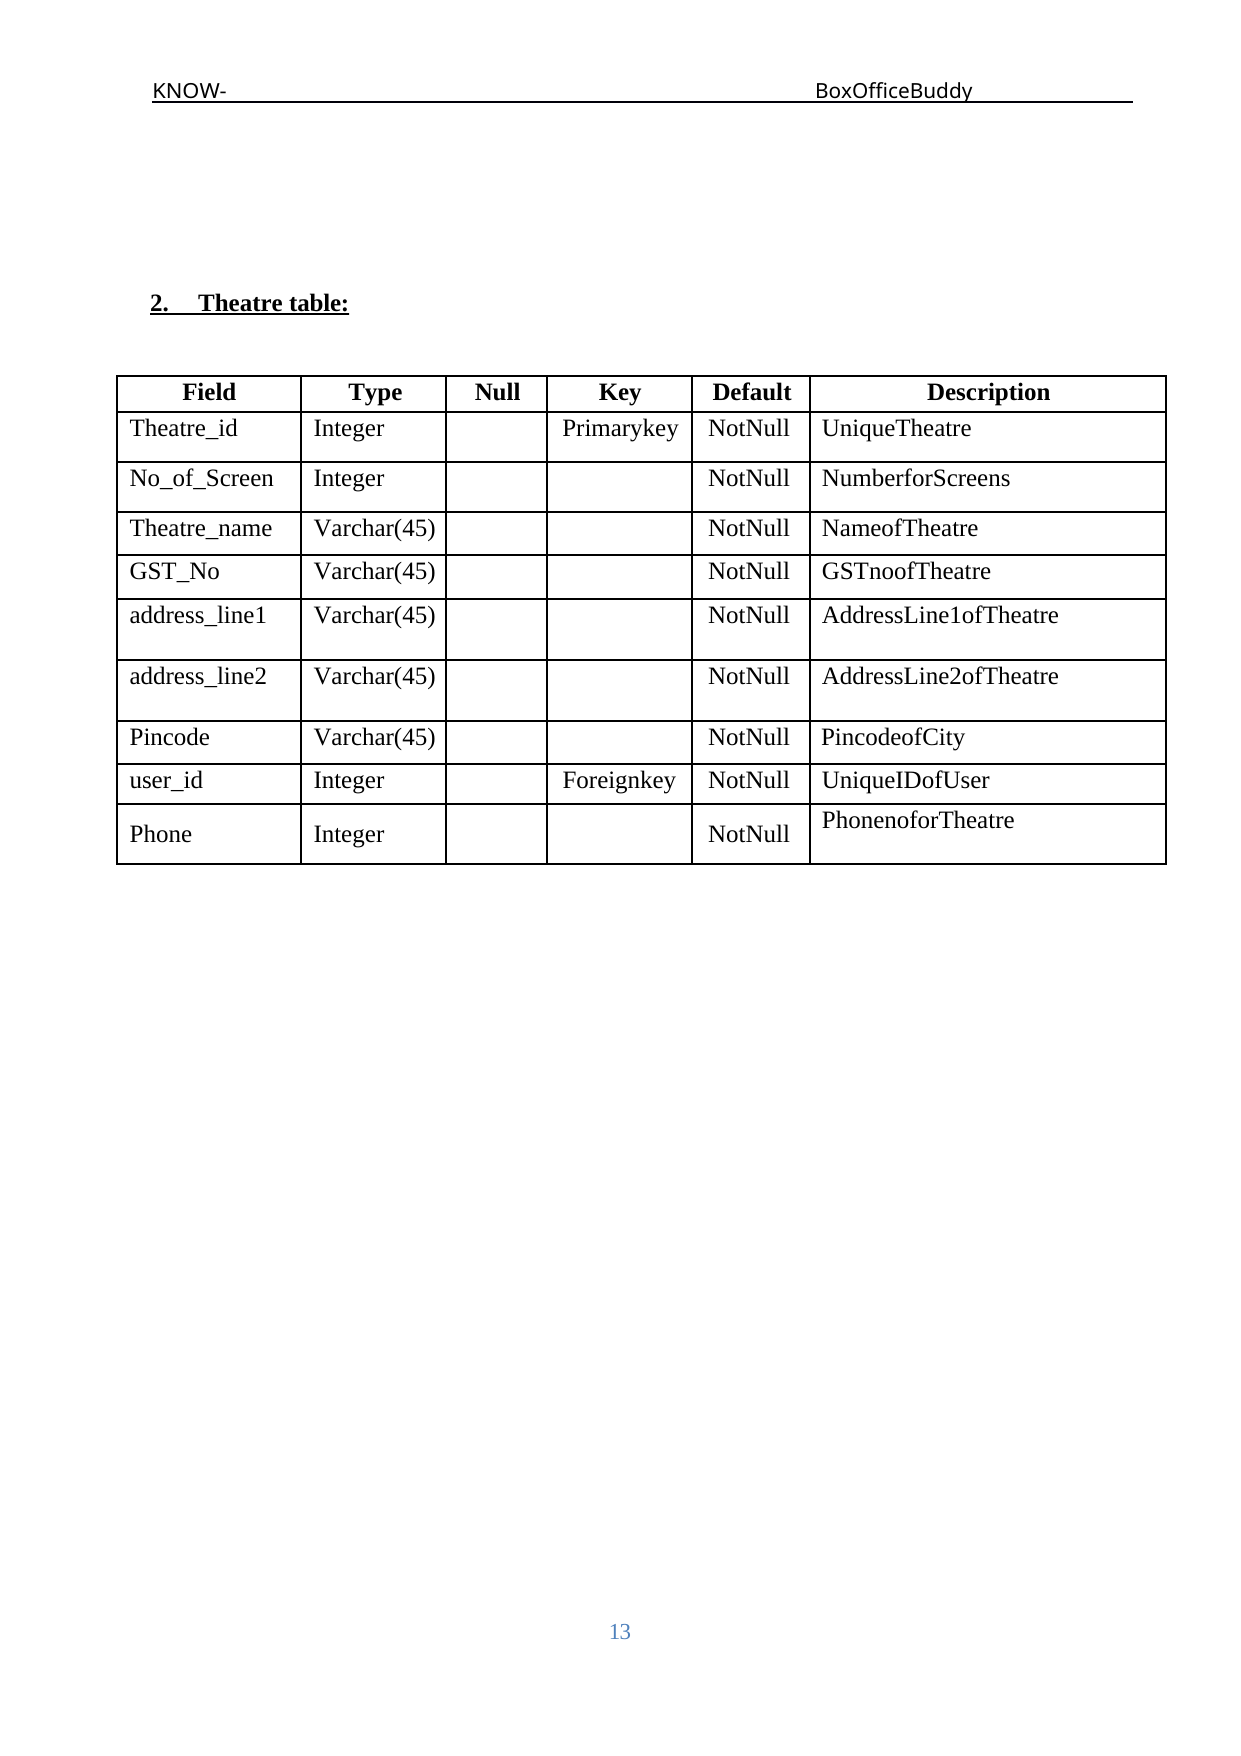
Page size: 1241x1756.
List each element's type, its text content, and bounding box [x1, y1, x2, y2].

table_cell [447, 765, 546, 803]
table_cell [548, 556, 691, 598]
table_cell NotNull [693, 556, 809, 598]
table_cell Primarykey [548, 413, 691, 461]
table_cell NotNull [693, 413, 809, 461]
table_cell address_line1 [118, 600, 300, 659]
table_cell AddressLine1ofTheatre [811, 600, 1165, 659]
table_cell [447, 413, 546, 461]
table_cell UniqueTheatre [811, 413, 1165, 461]
table_cell NumberforScreens [811, 463, 1165, 511]
table_cell [447, 805, 546, 863]
table_cell [548, 661, 691, 720]
table_cell Varchar(45) [302, 513, 445, 554]
table_cell PincodeofCity [811, 722, 1165, 763]
table_header Default [693, 377, 809, 411]
table_cell [548, 722, 691, 763]
table_header Description [811, 377, 1165, 411]
table_cell [447, 463, 546, 511]
table_cell [447, 556, 546, 598]
table_cell [447, 600, 546, 659]
table_cell No_of_Screen [118, 463, 300, 511]
table_cell Varchar(45) [302, 600, 445, 659]
table_cell Theatre_id [118, 413, 300, 461]
table_cell address_line2 [118, 661, 300, 720]
table_cell Integer [302, 765, 445, 803]
table_cell NotNull [693, 765, 809, 803]
table_cell NotNull [693, 722, 809, 763]
table_cell [447, 661, 546, 720]
table_header Null [447, 377, 546, 411]
table_cell NotNull [693, 805, 809, 863]
table_cell PhonenoforTheatre [811, 805, 1165, 863]
table_cell AddressLine2ofTheatre [811, 661, 1165, 720]
table_cell Varchar(45) [302, 722, 445, 763]
table_cell NotNull [693, 661, 809, 720]
table_cell GST_No [118, 556, 300, 598]
table_cell [548, 805, 691, 863]
table_cell Integer [302, 805, 445, 863]
table_cell [548, 513, 691, 554]
table_cell Varchar(45) [302, 661, 445, 720]
list ​Theatre table: [150, 288, 1217, 317]
table_header Field [118, 377, 300, 411]
table_cell UniqueIDofUser [811, 765, 1165, 803]
table_cell Varchar(45) [302, 556, 445, 598]
table_cell [447, 513, 546, 554]
table_cell NotNull [693, 463, 809, 511]
table_cell Theatre_name [118, 513, 300, 554]
table_cell [548, 463, 691, 511]
table_cell [548, 600, 691, 659]
table_cell Phone [118, 805, 300, 863]
table_cell Pincode [118, 722, 300, 763]
table_cell NotNull [693, 513, 809, 554]
table_cell NameofTheatre [811, 513, 1165, 554]
table_header Key [548, 377, 691, 411]
table_cell Foreignkey [548, 765, 691, 803]
table_cell Integer [302, 463, 445, 511]
table_cell NotNull [693, 600, 809, 659]
table_cell Integer [302, 413, 445, 461]
table_header Type [302, 377, 445, 411]
table_cell GSTnoofTheatre [811, 556, 1165, 598]
table_cell user_id [118, 765, 300, 803]
table_cell [447, 722, 546, 763]
